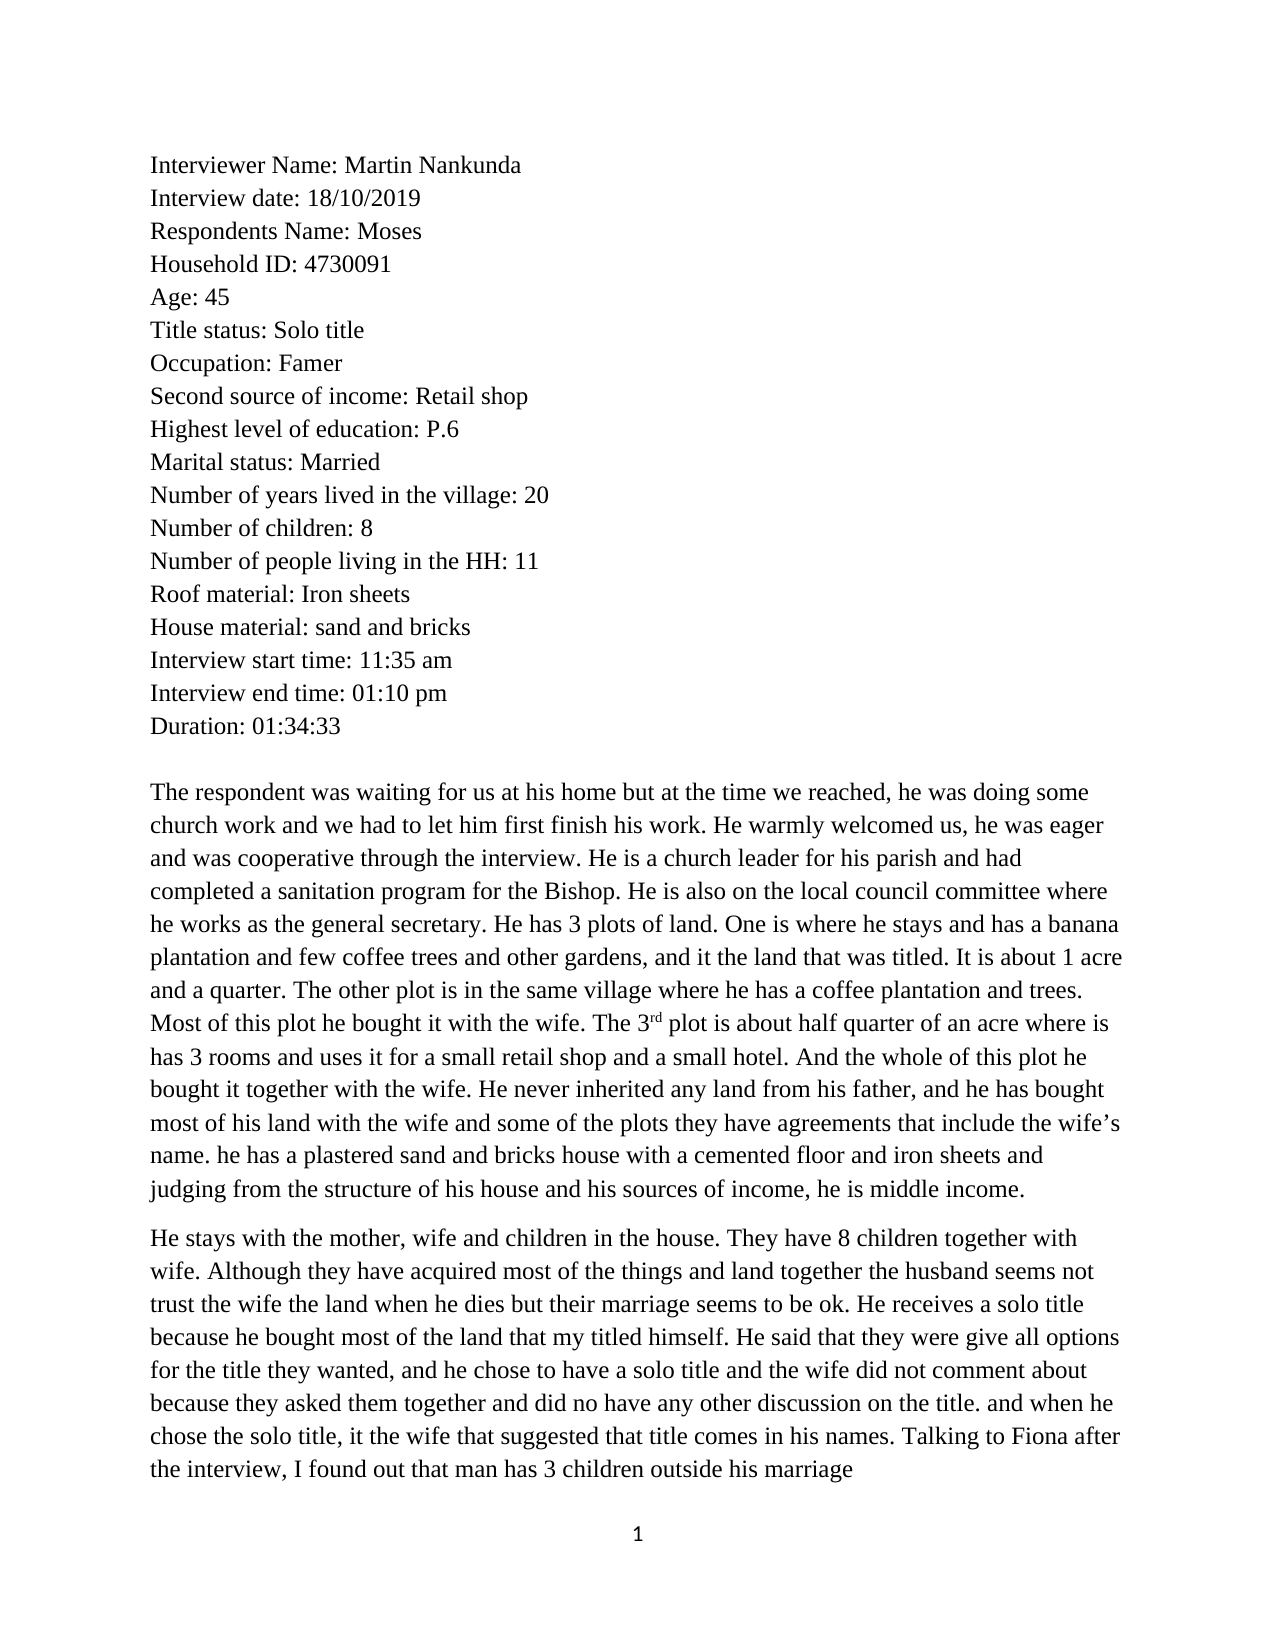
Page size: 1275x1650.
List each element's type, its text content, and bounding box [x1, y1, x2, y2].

text Number of people living in the HH: 11 [150, 546, 1125, 575]
text Respondents Name: Moses [150, 216, 1125, 245]
text Occupation: Famer [150, 348, 1125, 377]
text The respondent was waiting for us at his home but at the time we reached, he was doing some church work and we had to let him first finish his work. He warmly welcomed us, he was eager and was cooperative through the interview. He is a church leader for his parish and had completed a sanitation program for the Bishop. He is also on the local council committee where he works as the general secretary. He has 3 plots of land. One is where he stays and has a banana plantation and few coffee trees and other gardens, and it the land that was titled. It is about 1 acre and a quarter. The other plot is in the same village where he has a coffee plantation and trees. Most of this plot he bought it with the wife. The 3rd plot is about half quarter of an acre where is has 3 rooms and uses it for a small retail shop and a small hotel. And the whole of this plot he bought it together with the wife. He never inherited any land from his father, and he has bought most of his land with the wife and some of the plots they have agreements that include the wife’s name. he has a plastered sand and bricks house with a cemented floor and iron sheets and judging from the structure of his house and his sources of income, he is middle income. [150, 777, 1125, 1202]
text House material: sand and bricks [150, 612, 1125, 641]
text Number of children: 8 [150, 513, 1125, 542]
text Marital status: Married [150, 447, 1125, 476]
text He stays with the mother, wife and children in the house. They have 8 children together with wife. Although they have acquired most of the things and land together the husband seems not trust the wife the land when he dies but their marriage seems to be ok. He receives a solo title because he bought most of the land that my titled himself. He said that they were give all options for the title they wanted, and he chose to have a solo title and the wife did not comment about because they asked them together and did no have any other discussion on the title. and when he chose the solo title, it the wife that suggested that title comes in his names. Talking to Fiona after the interview, I found out that man has 3 children outside his marriage [150, 1223, 1125, 1483]
text Title status: Solo title [150, 315, 1125, 344]
text Number of years lived in the village: 20 [150, 480, 1125, 509]
text Roof material: Iron sheets [150, 579, 1125, 608]
text Household ID: 4730091 [150, 249, 1125, 278]
text Age: 45 [150, 282, 1125, 311]
text Duration: 01:34:33 [150, 711, 1125, 740]
text Interview date: 18/10/2019 [150, 183, 1125, 212]
text Second source of income: Retail shop [150, 381, 1125, 410]
text Interviewer Name: Martin Nankunda [150, 150, 1125, 179]
text Interview end time: 01:10 pm [150, 678, 1125, 707]
text Highest level of education: P.6 [150, 414, 1125, 443]
text Interview start time: 11:35 am [150, 645, 1125, 674]
